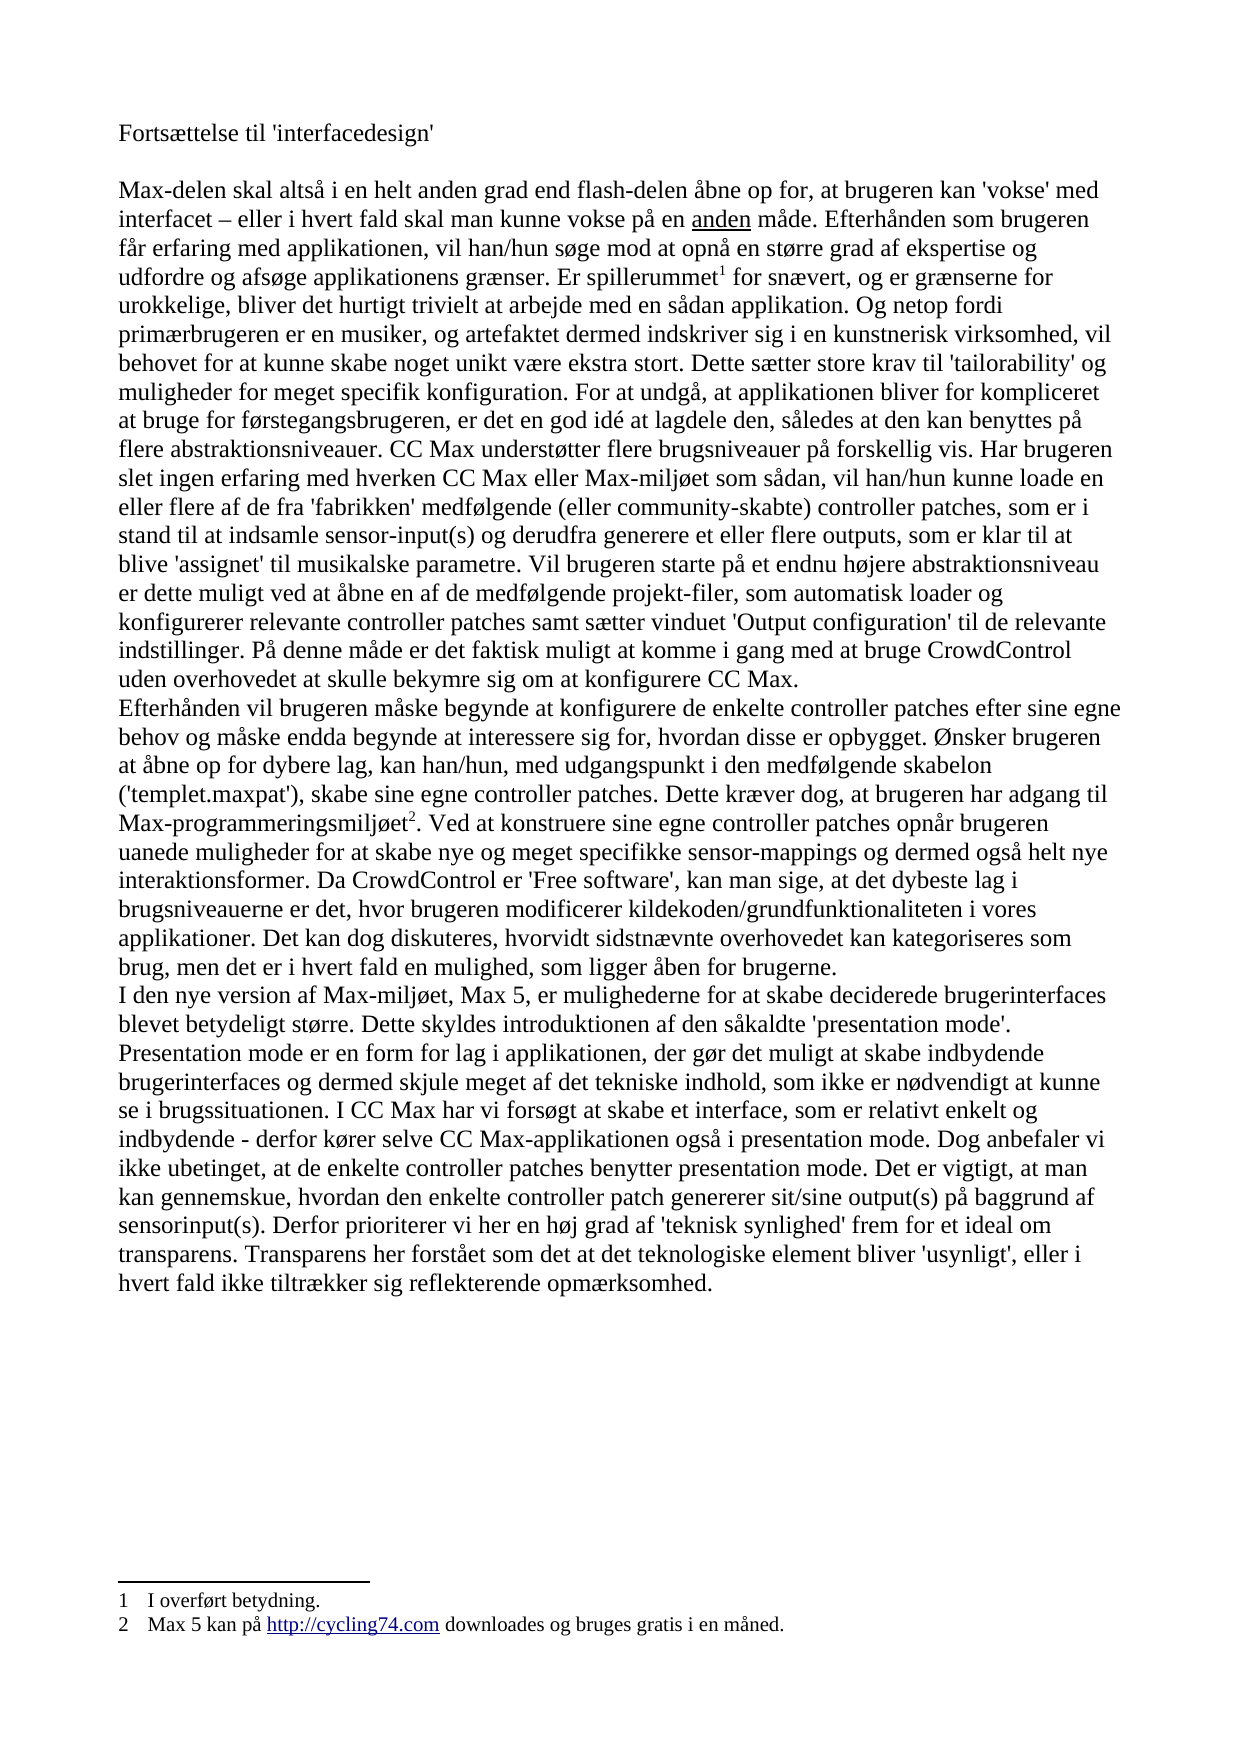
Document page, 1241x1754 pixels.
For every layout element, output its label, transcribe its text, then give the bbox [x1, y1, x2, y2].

text Max-delen skal altså i en helt anden grad end flash-delen åbne op for, at brugeren kan 'vokse' med interfacet – eller i hvert fald skal man kunne vokse på en anden måde. Efterhånden som brugeren får erfaring med applikationen, vil han/hun søge mod at opnå en større grad af ekspertise og udfordre og afsøge applikationens grænser. Er spillerummet for snævert, og er grænserne for urokkelige, bliver det hurtigt trivielt at arbejde med en sådan applikation. Og netop fordi primærbrugeren er en musiker, og artefaktet dermed indskriver sig i en kunstnerisk virksomhed, vil behovet for at kunne skabe noget unikt være ekstra stort. Dette sætter store krav til 'tailorability' og muligheder for meget specifik konfiguration. For at undgå, at applikationen bliver for kompliceret at bruge for førstegangsbrugeren, er det en god idé at lagdele den, således at den kan benyttes på flere abstraktionsniveauer. CC Max understøtter flere brugsniveauer på forskellig vis. Har brugeren slet ingen erfaring med hverken CC Max eller Max-miljøet som sådan, vil han/hun kunne loade en eller flere af de fra 'fabrikken' medfølgende (eller community-skabte) controller patches, som er i stand til at indsamle sensor-input(s) og derudfra generere et eller flere outputs, som er klar til at blive 'assignet' til musikalske parametre. Vil brugeren starte på et endnu højere abstraktionsniveau er dette muligt ved at åbne en af de medfølgende projekt-filer, som automatisk loader og konfigurerer relevante controller patches samt sætter vinduet 'Output configuration' til de relevante indstillinger. På denne måde er det faktisk muligt at komme i gang med at bruge CrowdControl uden overhovedet at skulle bekymre sig om at konfigurere CC Max. [118, 176, 1122, 693]
text Efterhånden vil brugeren måske begynde at konfigurere de enkelte controller patches efter sine egne behov og måske endda begynde at interessere sig for, hvordan disse er opbygget. Ønsker brugeren at åbne op for dybere lag, kan han/hun, med udgangspunkt i den medfølgende skabelon ('templet.maxpat'), skabe sine egne controller patches. Dette kræver dog, at brugeren har adgang til Max-programmeringsmiljøet. Ved at konstruere sine egne controller patches opnår brugeren uanede muligheder for at skabe nye og meget specifikke sensor-mappings og dermed også helt nye interaktionsformer. Da CrowdControl er 'Free software', kan man sige, at det dybeste lag i brugsniveauerne er det, hvor brugeren modificerer kildekoden/grundfunktionaliteten i vores applikationer. Det kan dog diskuteres, hvorvidt sidstnævnte overhovedet kan kategoriseres som brug, men det er i hvert fald en mulighed, som ligger åben for brugerne. [118, 693, 1122, 981]
text Fortsættelse til 'interfacedesign' [118, 118, 1122, 147]
text I den nye version af Max-miljøet, Max 5, er mulighederne for at skabe deciderede brugerinterfaces blevet betydeligt større. Dette skyldes introduktionen af den såkaldte 'presentation mode'. Presentation mode er en form for lag i applikationen, der gør det muligt at skabe indbydende brugerinterfaces og dermed skjule meget af det tekniske indhold, som ikke er nødvendigt at kunne se i brugssituationen. I CC Max har vi forsøgt at skabe et interface, som er relativt enkelt og indbydende - derfor kører selve CC Max-applikationen også i presentation mode. Dog anbefaler vi ikke ubetinget, at de enkelte controller patches benytter presentation mode. Det er vigtigt, at man kan gennemskue, hvordan den enkelte controller patch genererer sit/sine output(s) på baggrund af sensorinput(s). Derfor prioriterer vi her en høj grad af 'teknisk synlighed' frem for et ideal om transparens. Transparens her forstået som det at det teknologiske element bliver 'usynligt', eller i hvert fald ikke tiltrækker sig reflekterende opmærksomhed. [118, 981, 1122, 1297]
